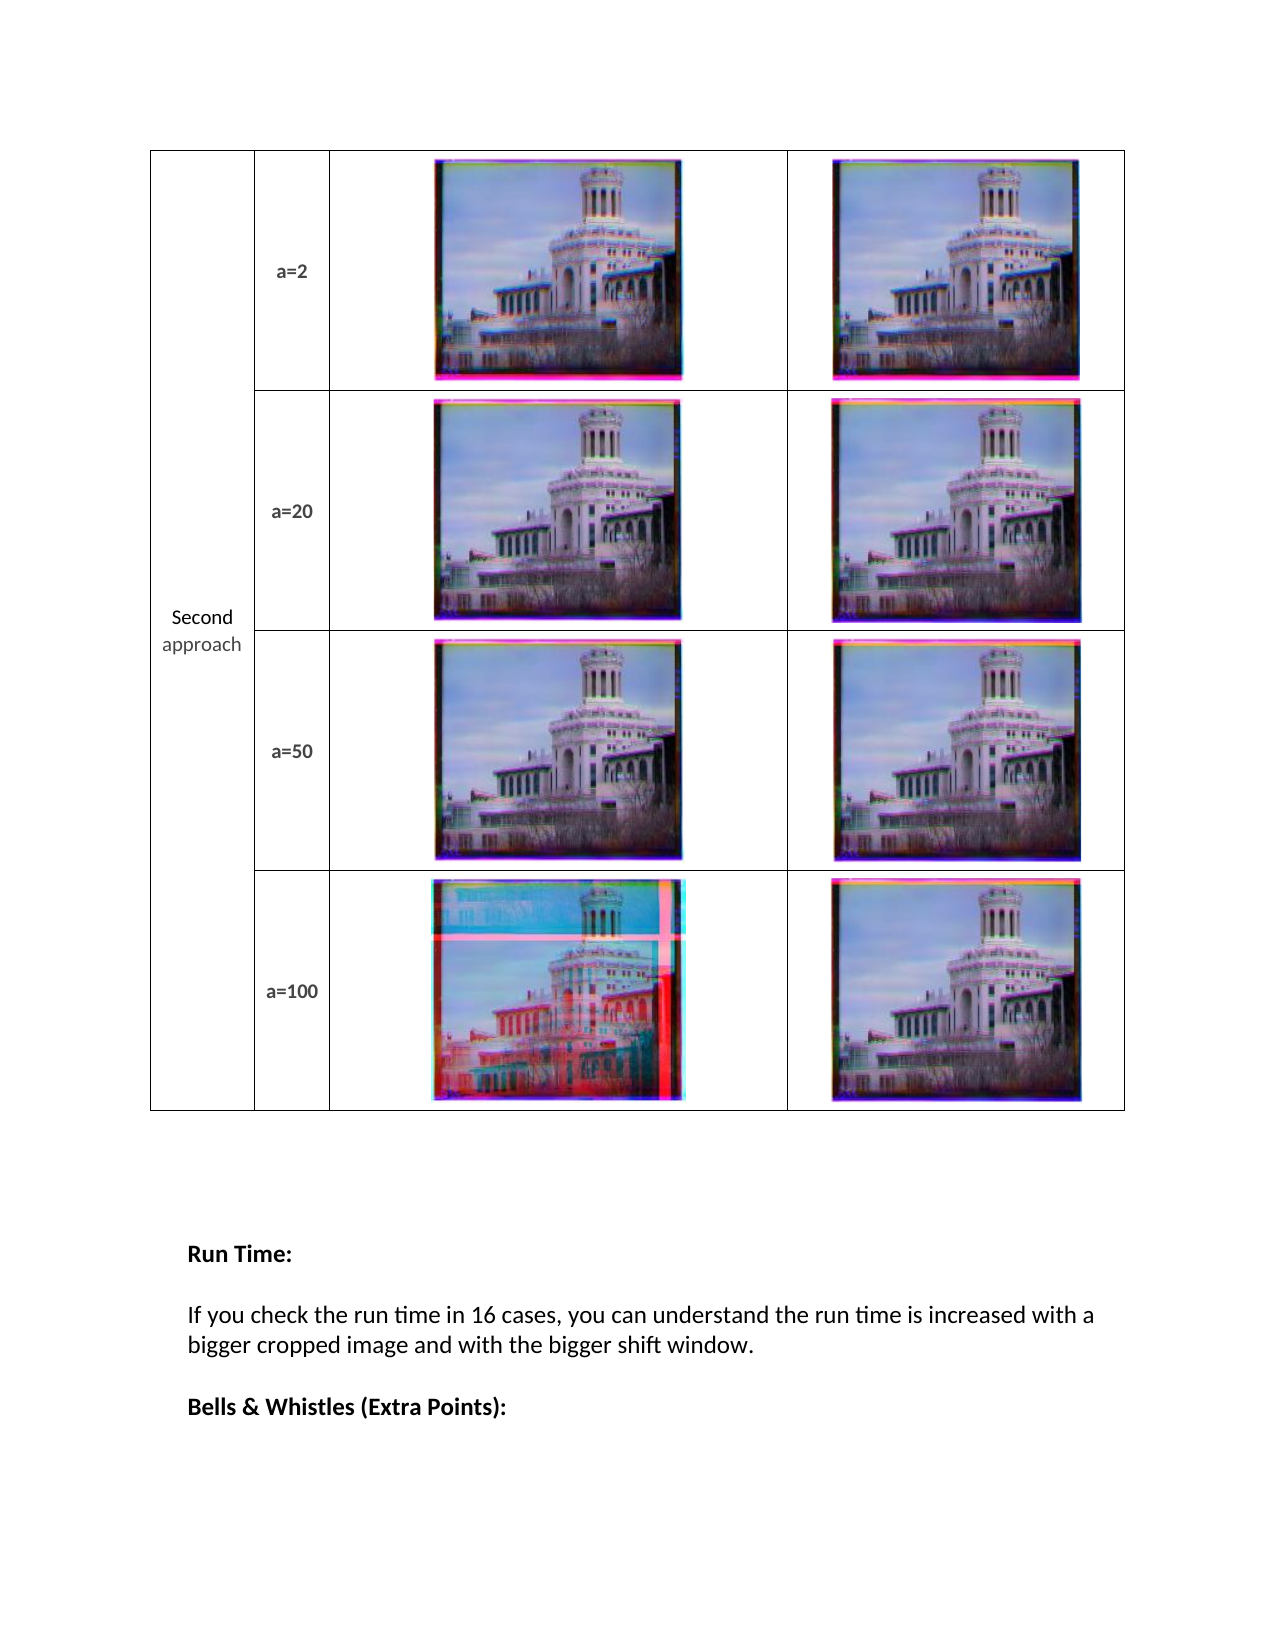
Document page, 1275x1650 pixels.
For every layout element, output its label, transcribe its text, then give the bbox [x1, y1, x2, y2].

table_cell a=20 [255, 391, 329, 630]
table_cell a=50 [255, 631, 329, 870]
picture [829, 878, 1083, 1103]
table_cell [788, 631, 1124, 870]
table_cell a=100 [255, 871, 329, 1110]
table_cell [151, 151, 254, 390]
table_cell [330, 871, 787, 1110]
table_cell approach [151, 630, 254, 870]
table_cell a=2 [255, 151, 329, 390]
picture [432, 158, 685, 383]
picture [432, 638, 685, 863]
table_cell [788, 391, 1124, 630]
picture [831, 638, 1082, 863]
text Run Time: [187, 1238, 1125, 1269]
picture [431, 878, 686, 1103]
table_cell [330, 391, 787, 630]
text If you check the run time in 16 cases, you can understand the run time is increased with a bigger cropped image and with the bigger shift window. [187, 1299, 1125, 1360]
picture [832, 158, 1080, 383]
table_cell [788, 871, 1124, 1110]
table_cell [151, 870, 254, 1110]
table_cell [788, 151, 1124, 390]
table_cell [330, 151, 787, 390]
picture [829, 398, 1083, 623]
text Bells & Whistles (Extra Points): [187, 1391, 1125, 1421]
table_cell Second [151, 390, 254, 630]
table_cell [330, 631, 787, 870]
picture [433, 398, 684, 623]
